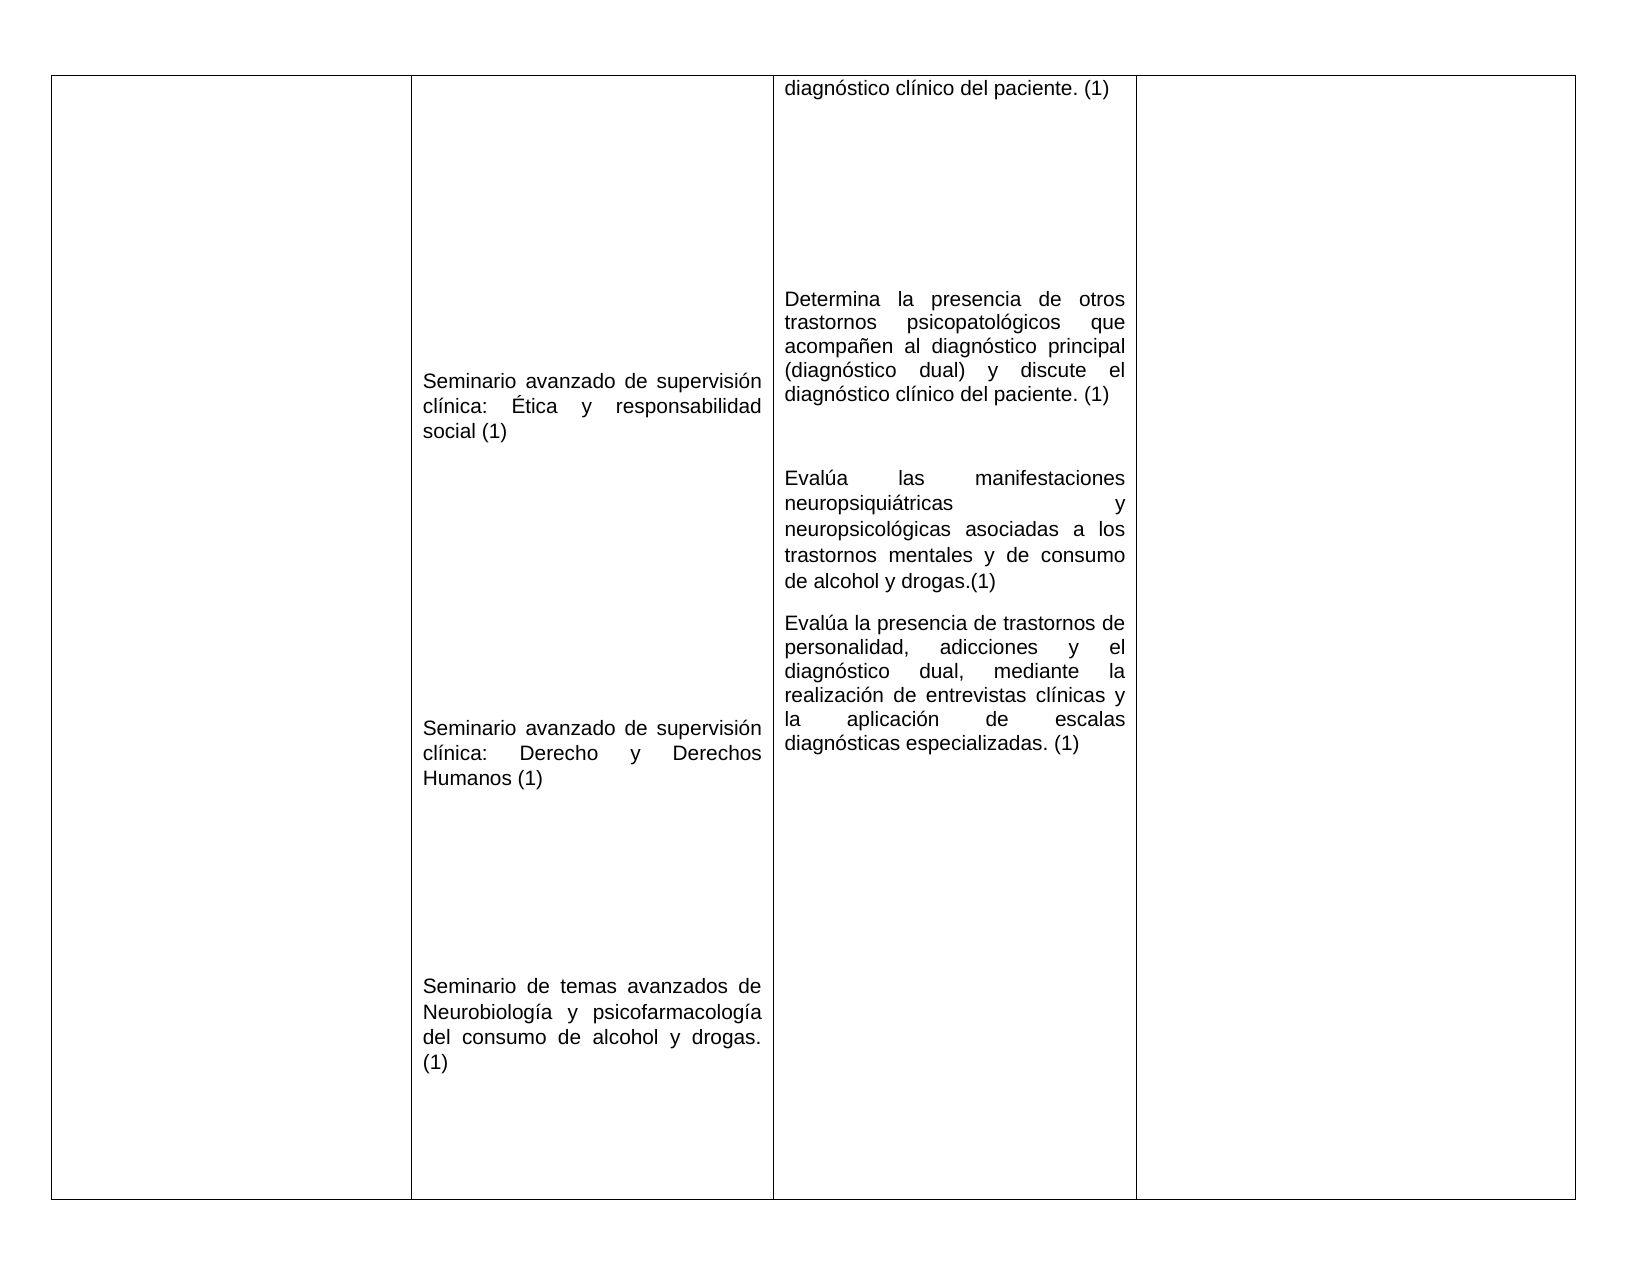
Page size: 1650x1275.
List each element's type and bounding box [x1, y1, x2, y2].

table_cell [774, 76, 1136, 1199]
table_cell [52, 76, 411, 1199]
table_cell [412, 76, 773, 1199]
table_cell [1137, 76, 1575, 1199]
